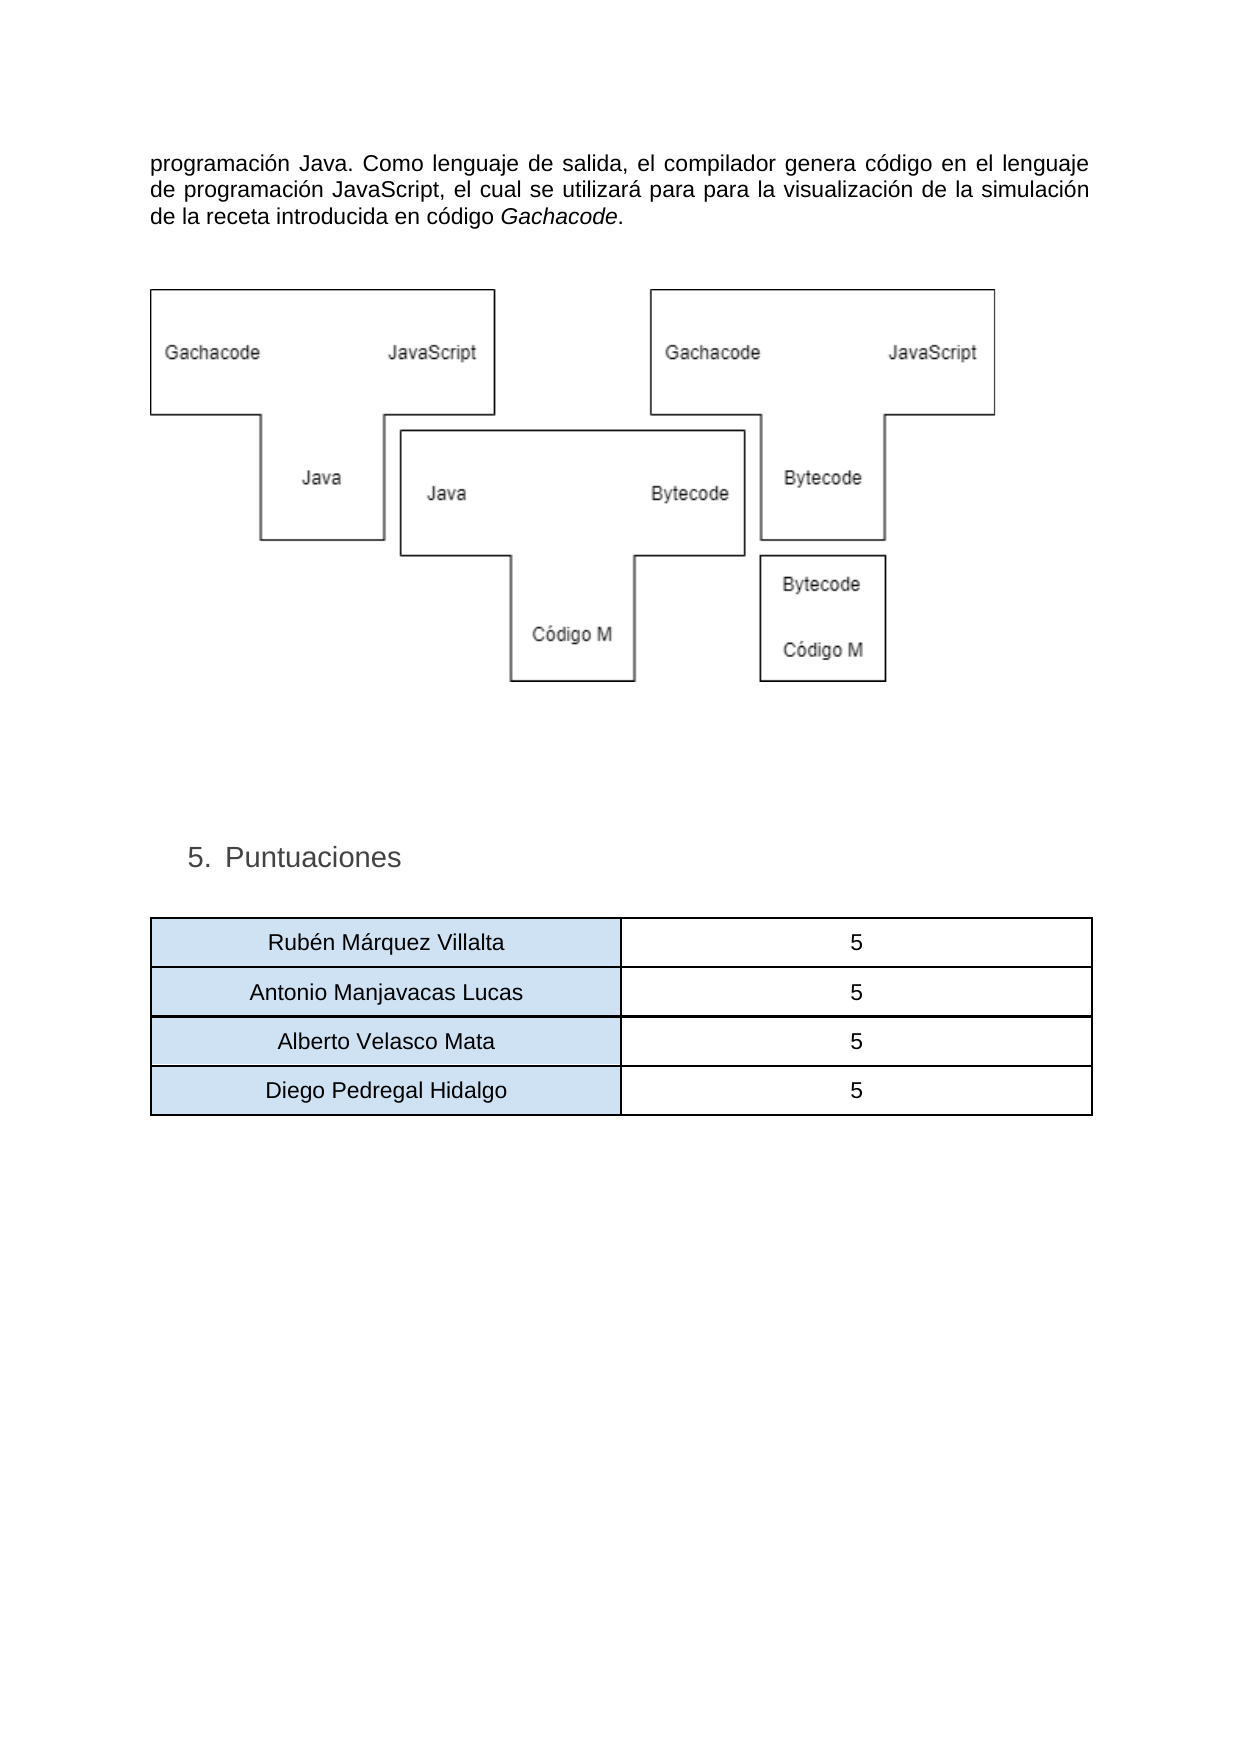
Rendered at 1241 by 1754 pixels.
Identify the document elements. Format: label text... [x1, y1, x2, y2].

table_header Rubén Márquez Villalta [152, 919, 620, 966]
subtitle Puntuaciones [187, 840, 1090, 873]
table_cell 5 [622, 1018, 1091, 1064]
table_cell Diego Pedregal Hidalgo [152, 1067, 620, 1114]
table_cell Antonio Manjavacas Lucas [152, 968, 620, 1015]
table_cell Alberto Velasco Mata [152, 1018, 620, 1064]
table_header 5 [622, 919, 1091, 966]
picture [150, 289, 996, 682]
table_cell 5 [622, 1067, 1091, 1114]
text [150, 150, 1090, 229]
table_cell 5 [622, 968, 1091, 1015]
